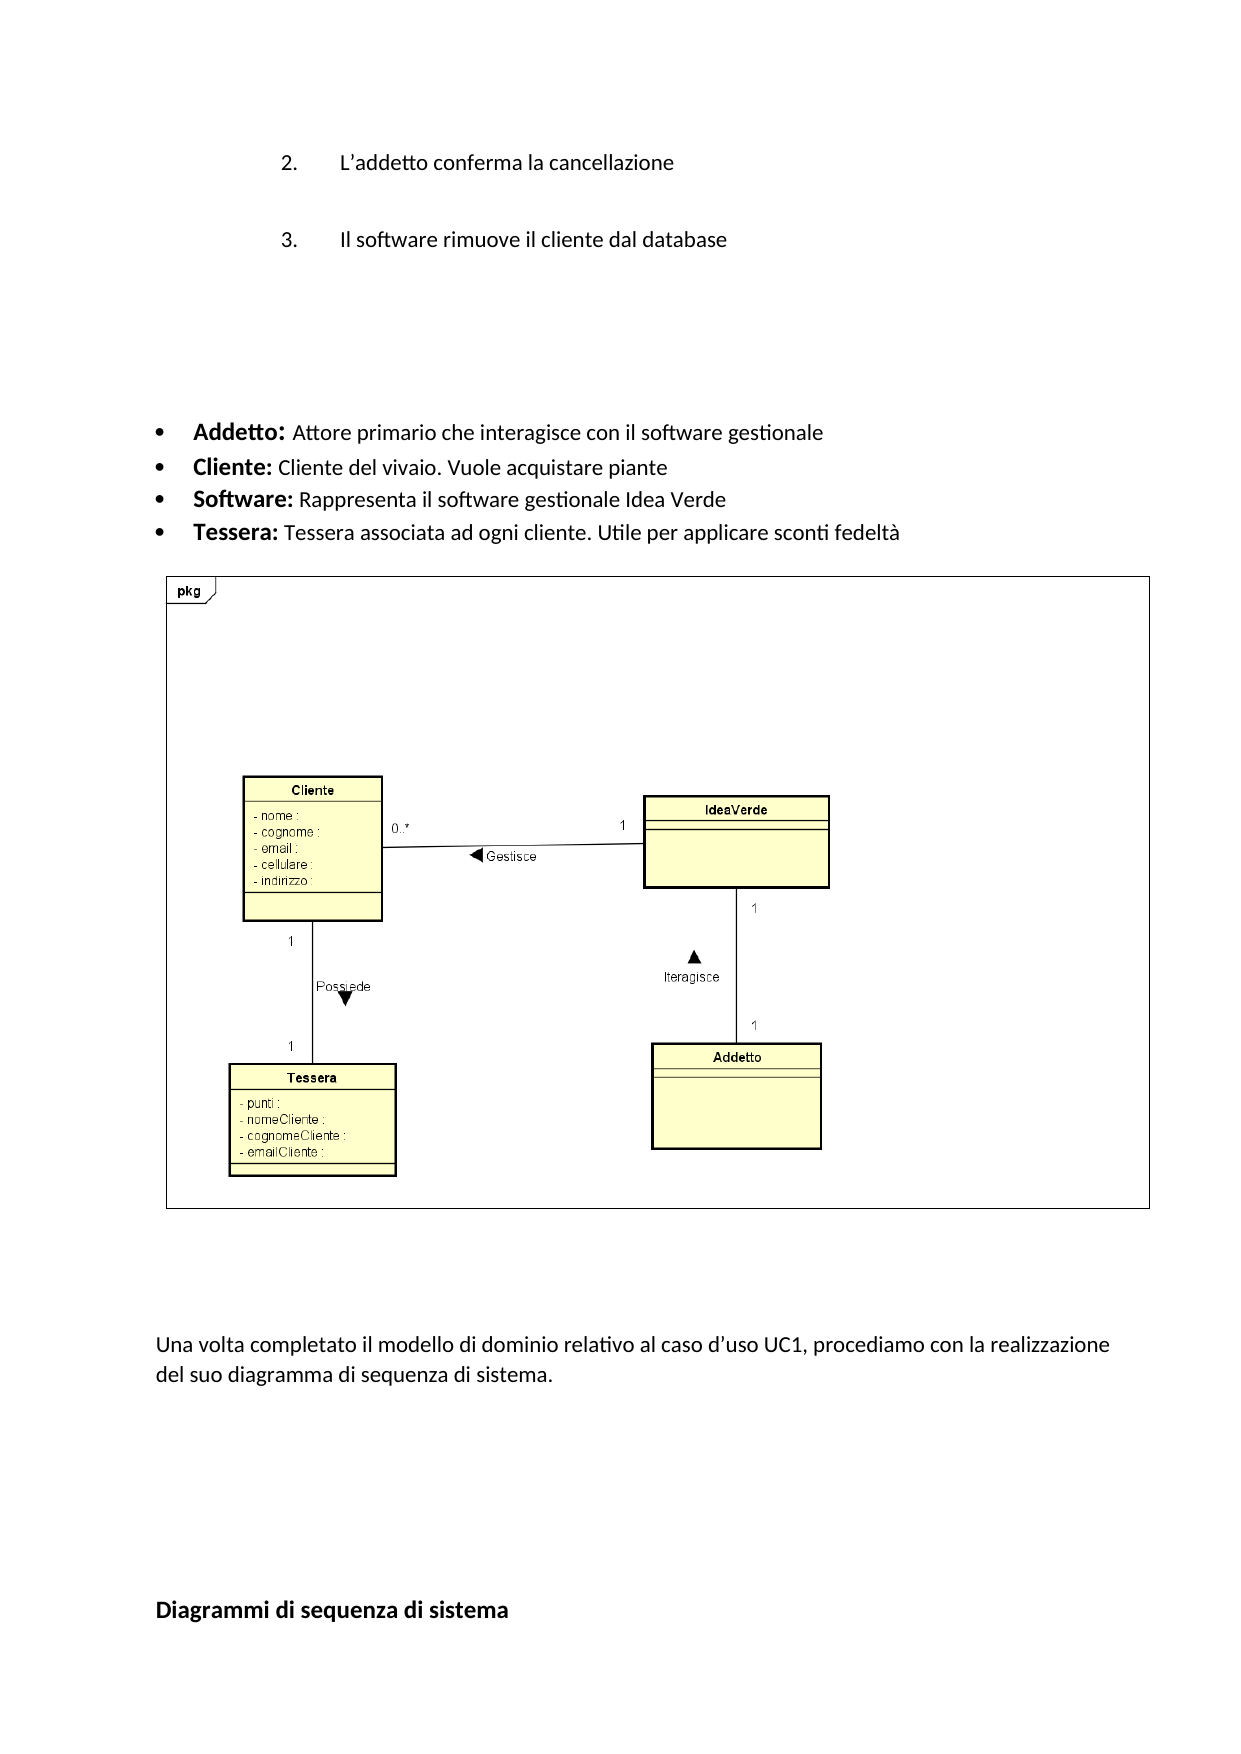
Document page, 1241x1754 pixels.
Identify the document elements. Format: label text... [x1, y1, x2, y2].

list Tessera: Tessera associata ad ogni cliente. Utile per applicare sconti fedeltà [156, 516, 1122, 547]
text Diagrammi di sequenza di sistema [156, 1595, 1122, 1625]
text Una volta completato il modello di dominio relativo al caso d’uso UC1, procediamo con la realizzazione del suo diagramma di sequenza di sistema. [156, 1330, 1122, 1388]
list Software: Rappresenta il software gestionale Idea Verde [156, 483, 1122, 514]
list Il software rimuove il cliente dal database [281, 225, 1122, 253]
list Cliente: Cliente del vivaio. Vuole acquistare piante [156, 451, 1122, 481]
picture [155, 566, 1160, 1218]
list Addetto: Attore primario che interagisce con il software gestionale [156, 412, 1122, 448]
list L’addetto conferma la cancellazione [281, 148, 1122, 176]
